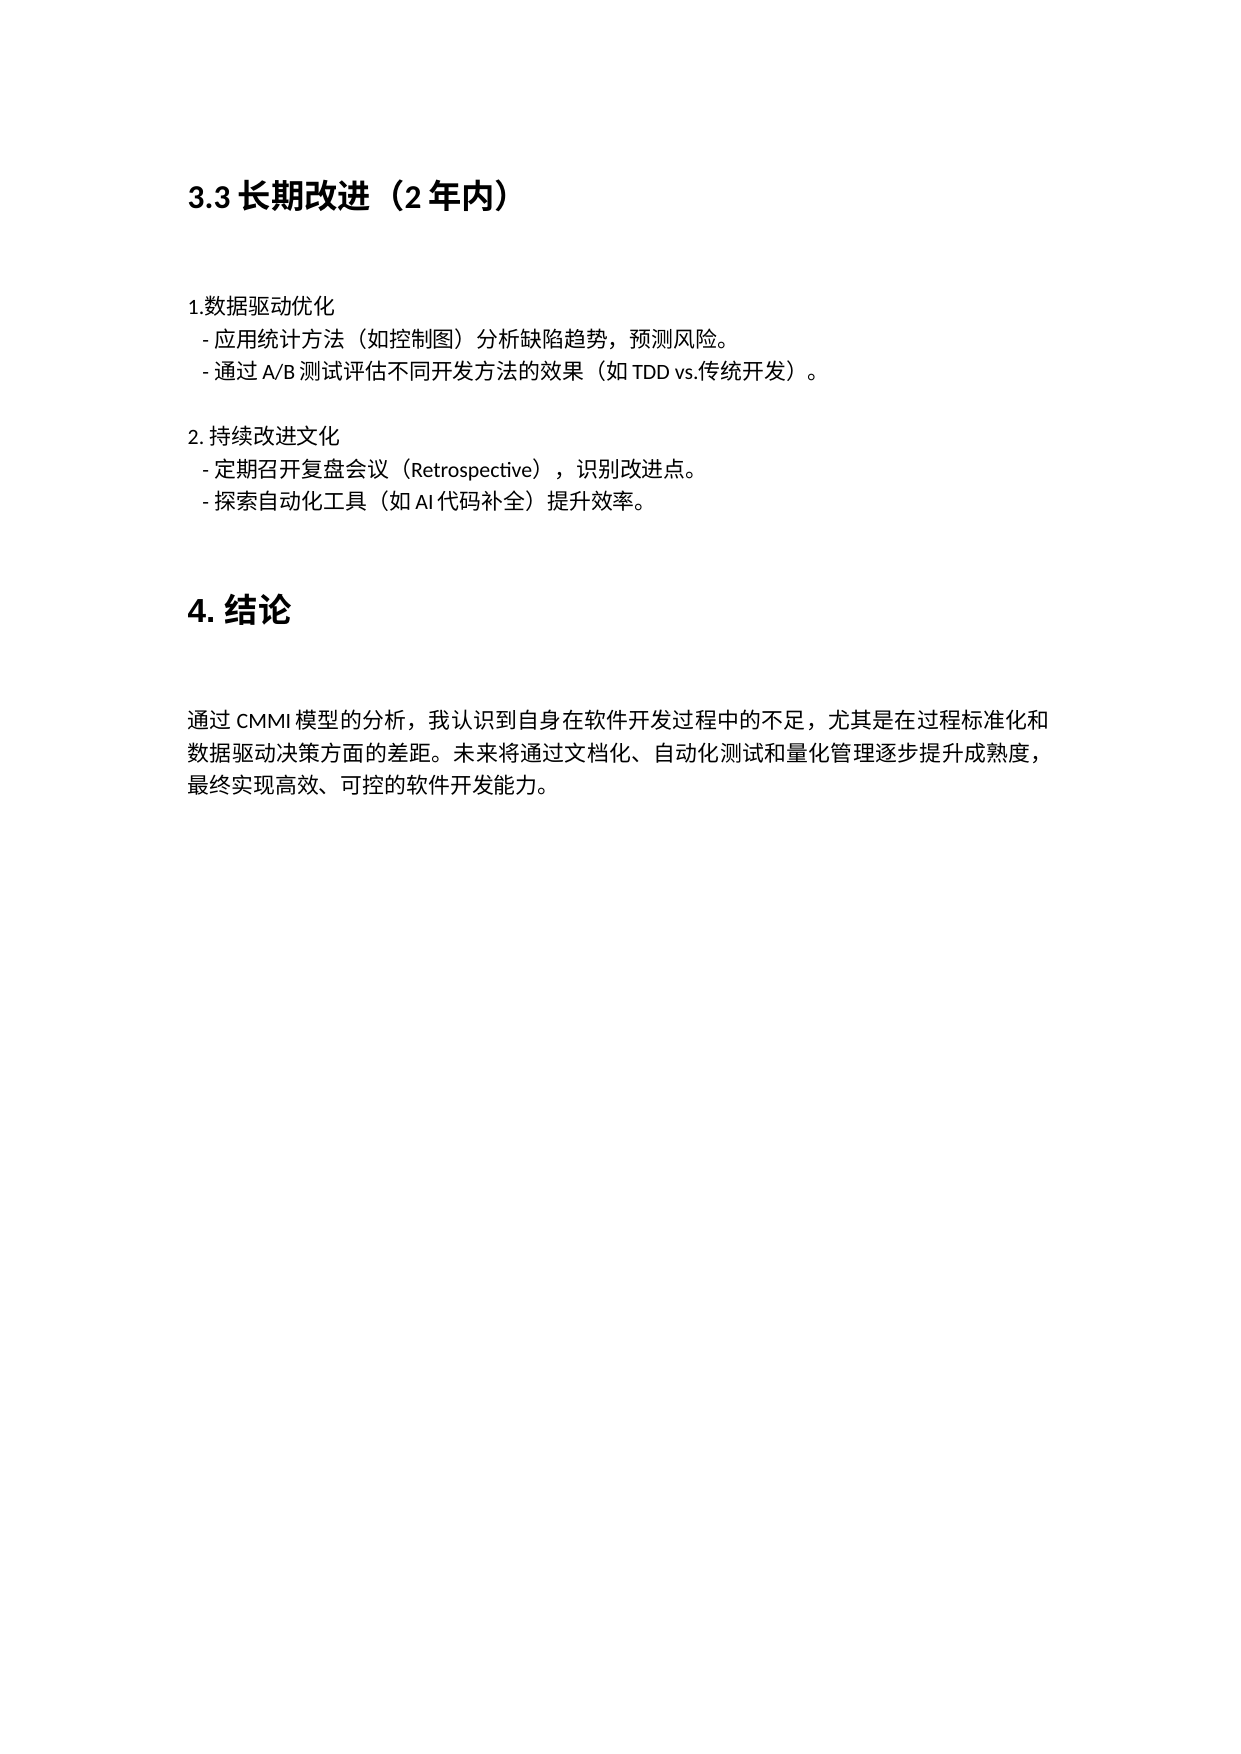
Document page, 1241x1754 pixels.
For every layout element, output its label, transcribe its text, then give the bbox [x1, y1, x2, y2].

text - 通过A/B测试评估不同开发方法的效果（如TDD vs.传统开发）。 [187, 354, 1053, 386]
text - 应用统计方法（如控制图）分析缺陷趋势，预测风险。 [187, 321, 1053, 354]
text 1.数据驱动优化 [187, 289, 1053, 321]
text - 探索自动化工具（如AI代码补全）提升效率。 [187, 484, 1053, 516]
text - 定期召开复盘会议（Retrospective），识别改进点。 [187, 451, 1053, 484]
subtitle 4. 结论 [187, 576, 1053, 641]
text 通过CMMI模型的分析，我认识到自身在软件开发过程中的不足，尤其是在过程标准化和数据驱动决策方面的差距。未来将通过文档化、自动化测试和量化管理逐步提升成熟度，最终实现高效、可控的软件开发能力。 [187, 703, 1053, 800]
text 2. 持续改进文化 [187, 419, 1053, 451]
subtitle 3.3 长期改进（2年内） [187, 162, 1053, 227]
